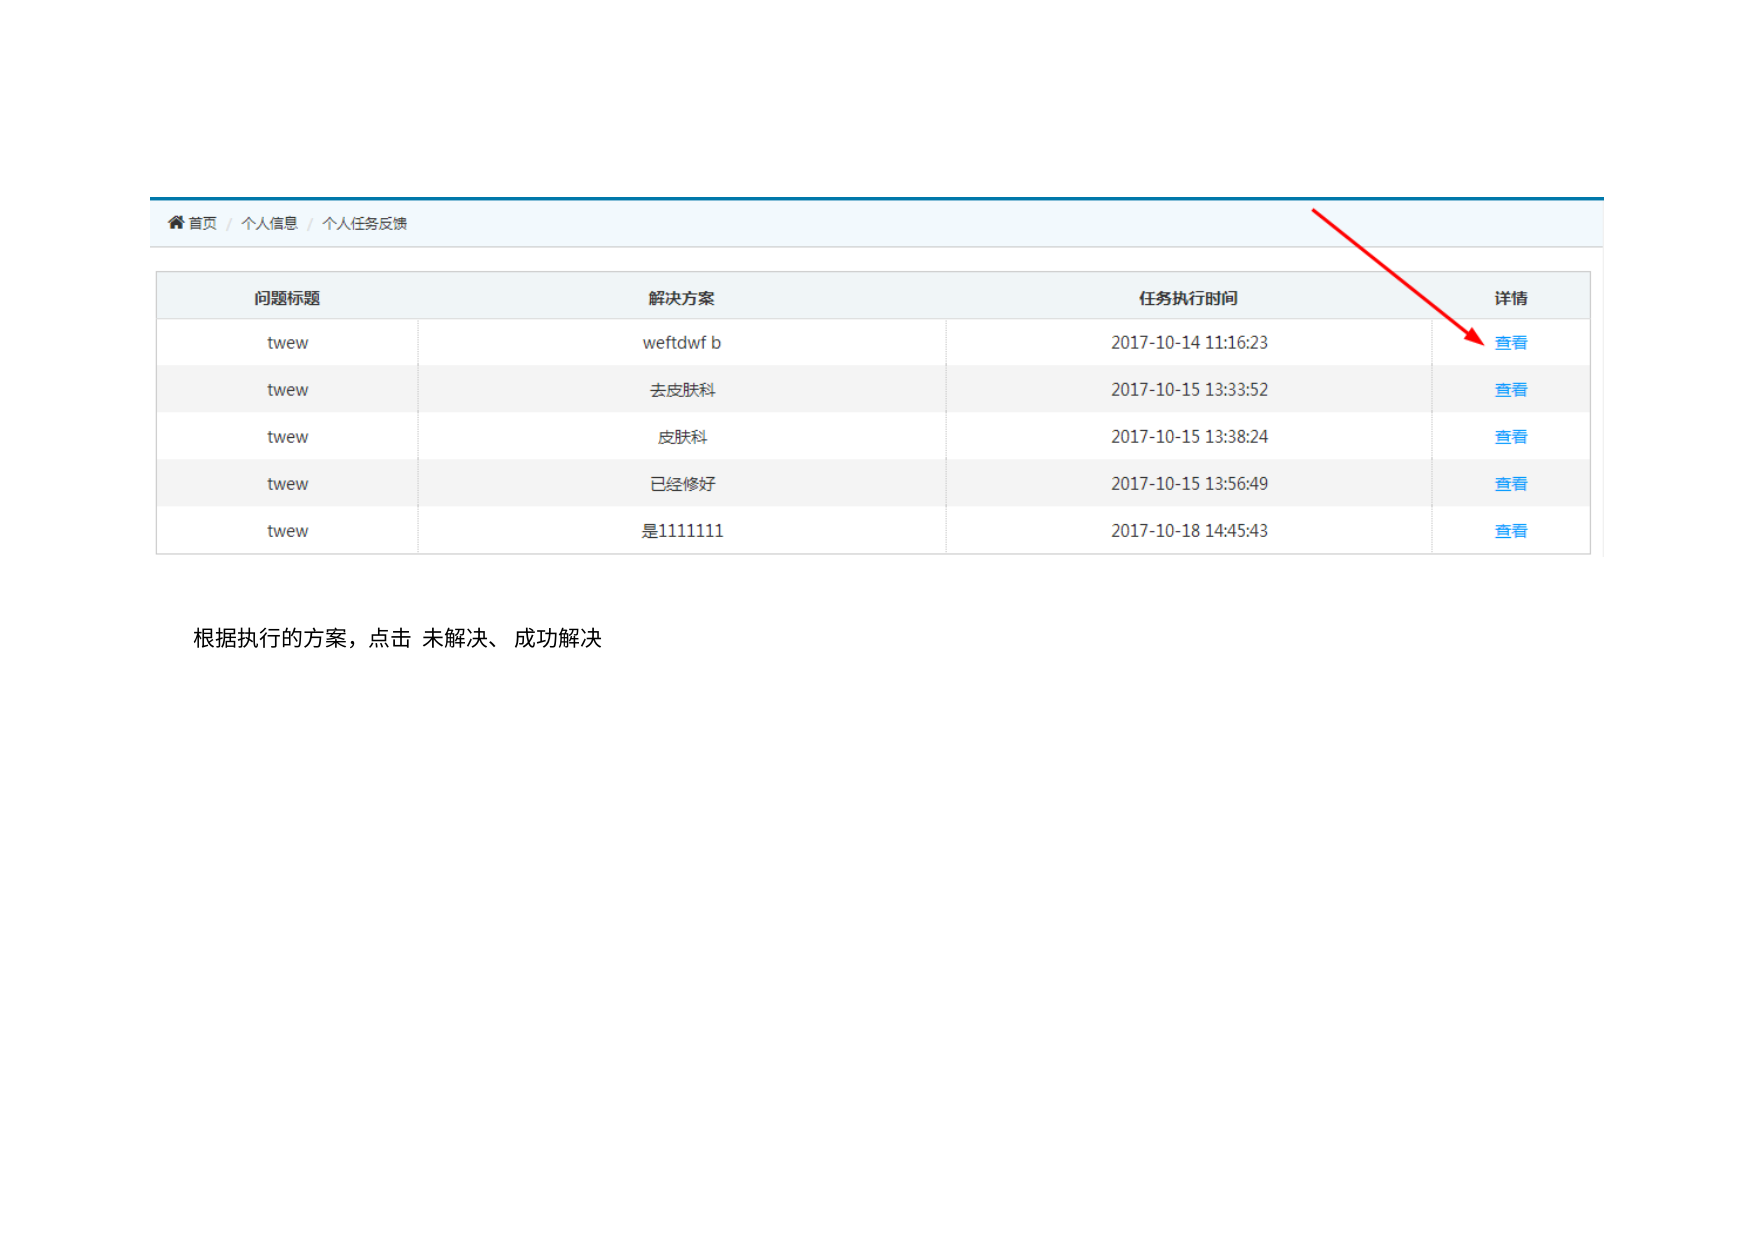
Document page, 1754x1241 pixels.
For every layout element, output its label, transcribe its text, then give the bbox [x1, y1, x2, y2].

picture [150, 201, 1604, 557]
text 根据执行的方案，点击 未解决、 成功解决 [150, 620, 1604, 653]
